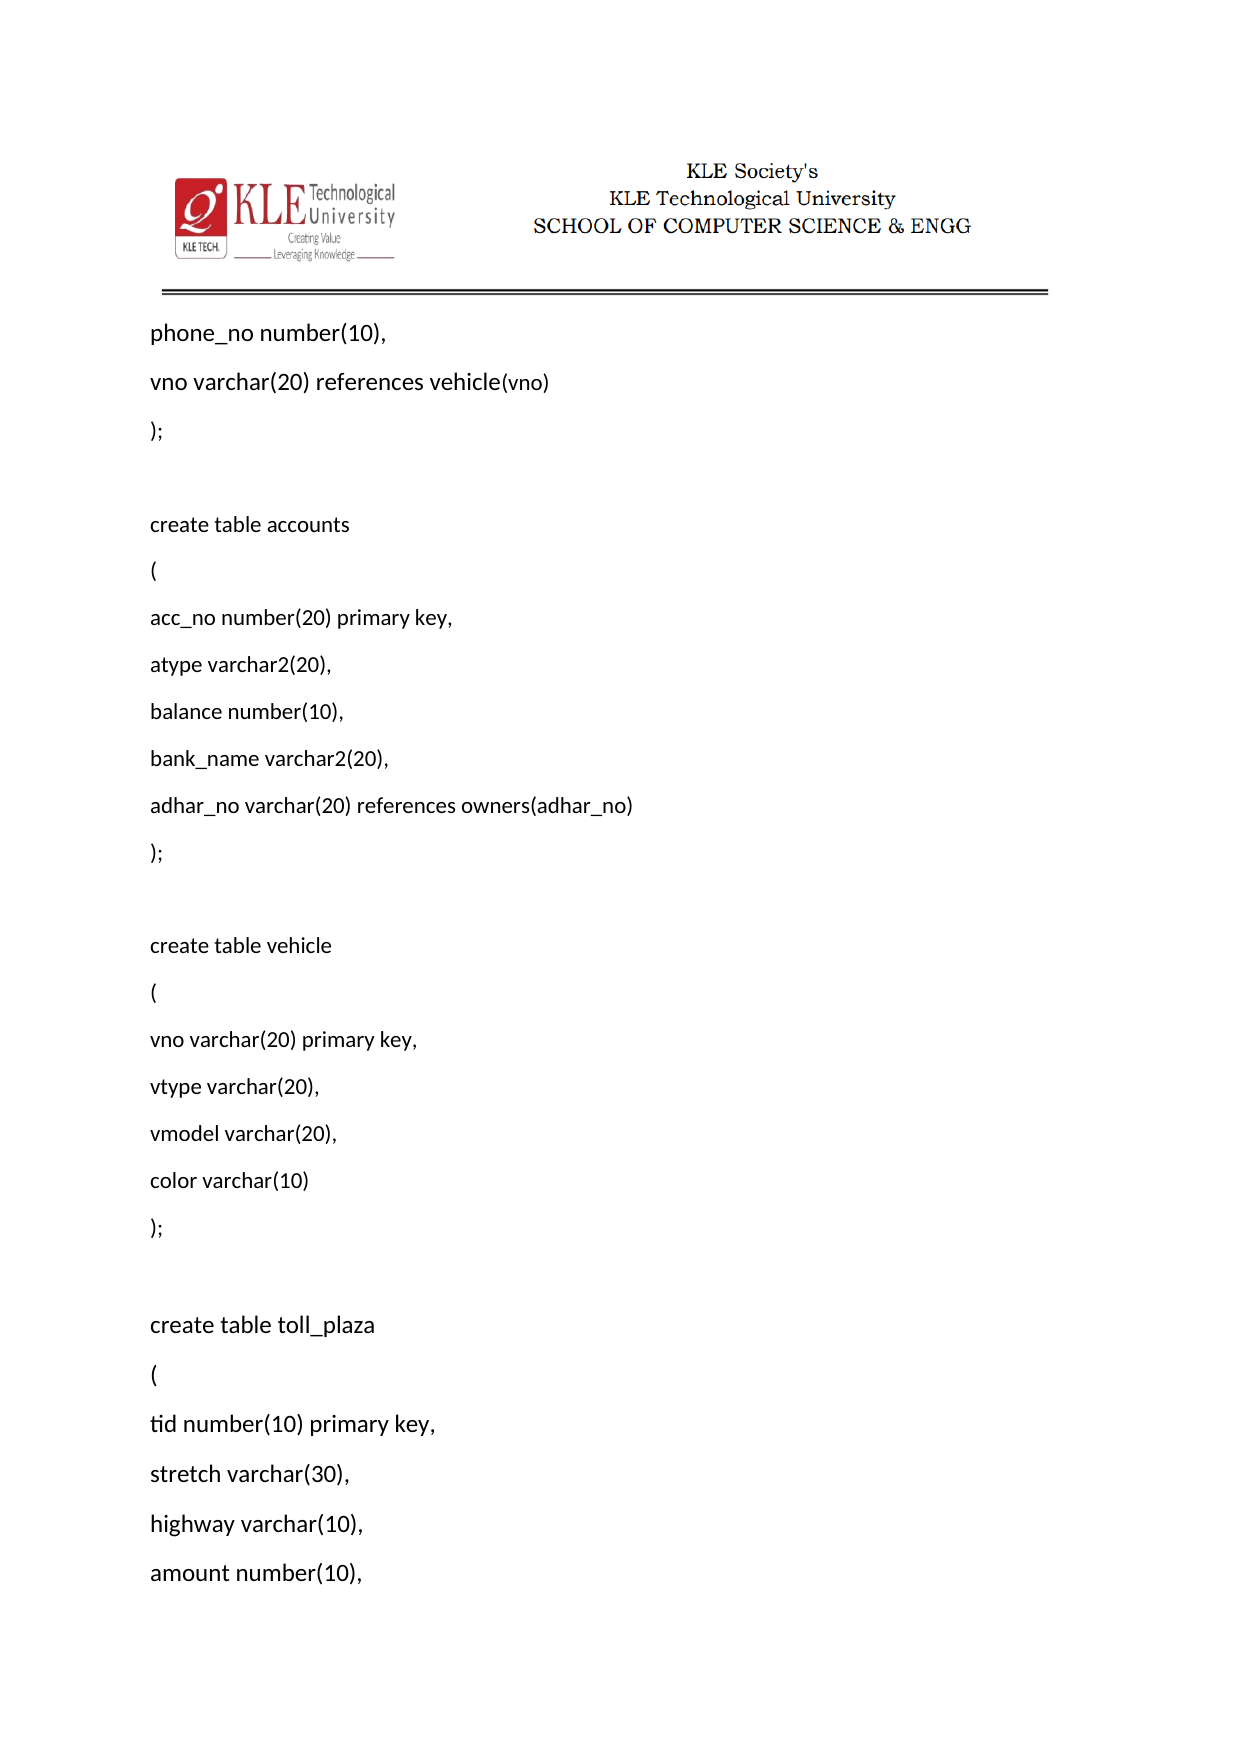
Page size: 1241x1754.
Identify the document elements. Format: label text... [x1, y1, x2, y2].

text vno varchar(20) primary key, [150, 1025, 1090, 1053]
text create table accounts [150, 510, 1090, 538]
text color varchar(10) [150, 1166, 1090, 1194]
text ); [150, 416, 1090, 444]
text ( [150, 1359, 1090, 1389]
text acc_no number(20) primary key, [150, 603, 1090, 632]
text vno varchar(20) references vehicle(vno) [150, 366, 1090, 397]
text ); [150, 838, 1090, 866]
text tid number(10) primary key, [150, 1408, 1090, 1439]
text ( [150, 557, 1090, 585]
text phone_no number(10), [150, 317, 1090, 347]
text amount number(10), [150, 1557, 1090, 1588]
text vtype varchar(20), [150, 1072, 1090, 1100]
text ( [150, 978, 1090, 1007]
picture [150, 150, 1082, 298]
text create table toll_plaza [150, 1309, 1090, 1340]
text atype varchar2(20), [150, 650, 1090, 678]
text vmodel varchar(20), [150, 1119, 1090, 1147]
text ); [150, 1213, 1090, 1241]
text balance number(10), [150, 697, 1090, 725]
text highway varchar(10), [150, 1508, 1090, 1538]
text stretch varchar(30), [150, 1458, 1090, 1489]
text create table vehicle [150, 932, 1090, 960]
text adhar_no varchar(20) references owners(adhar_no) [150, 791, 1090, 819]
text bank_name varchar2(20), [150, 744, 1090, 772]
